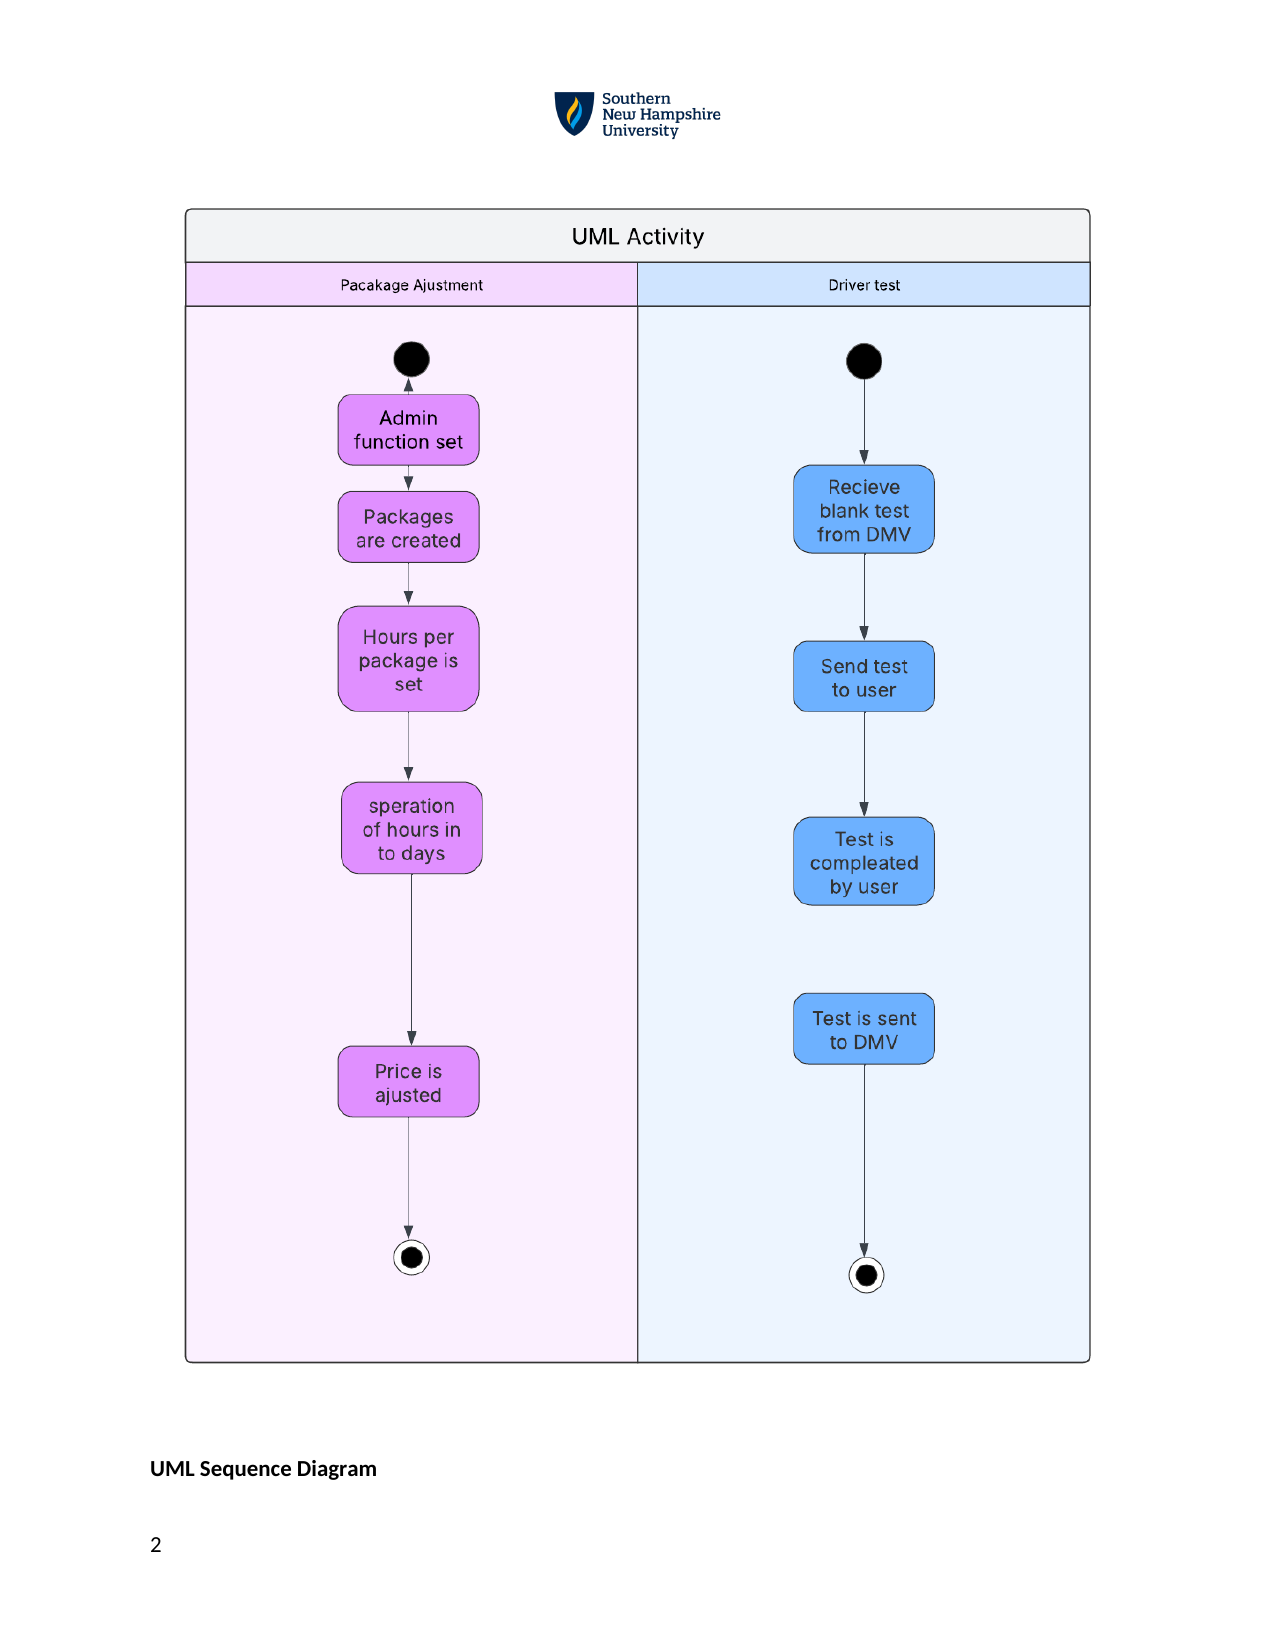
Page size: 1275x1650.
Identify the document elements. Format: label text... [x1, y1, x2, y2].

picture [150, 173, 1125, 1398]
subtitle UML Sequence Diagram [150, 1454, 1125, 1482]
picture [546, 75, 729, 154]
